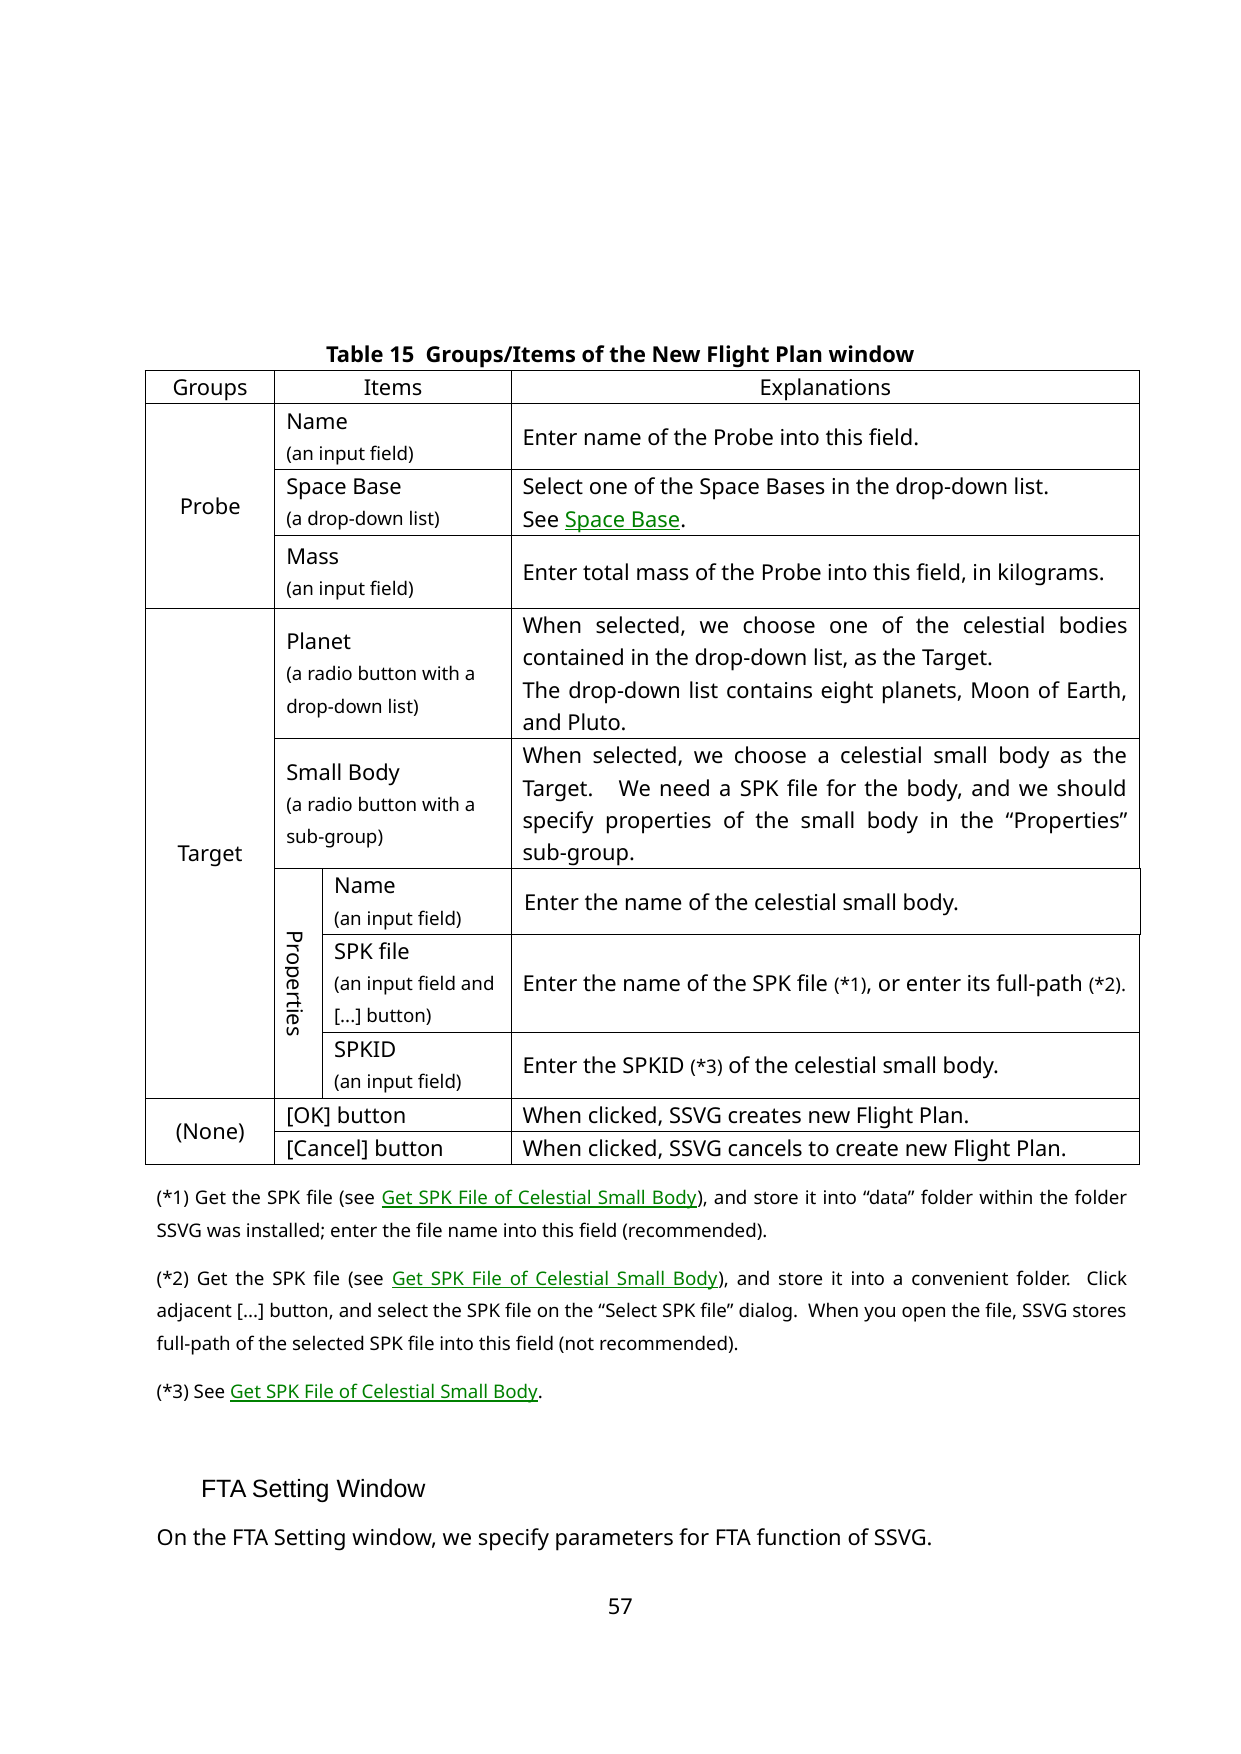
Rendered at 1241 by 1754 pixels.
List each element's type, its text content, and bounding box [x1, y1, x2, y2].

table_cell Name (an input field) [323, 869, 511, 934]
table_cell SPKID (an input field) [323, 1033, 511, 1097]
table_cell Enter name of the Probe into this field. [512, 404, 1139, 469]
table_cell Select one of the Space Bases in the drop-down list. See Space Base. [512, 470, 1139, 534]
table_cell Target [146, 609, 274, 1097]
text (*1) Get the SPK file (see Get SPK File of Celestial Small Body), and store it into “data” folder within the folder SSVG was installed; enter the file name into this field (recommended). [156, 1181, 1128, 1246]
table_cell Probe [146, 404, 274, 608]
table_header Groups [146, 371, 274, 403]
text (*3) See Get SPK File of Celestial Small Body. [156, 1375, 1128, 1407]
table_cell [OK] button [275, 1099, 511, 1131]
table_cell Enter the SPKID (*3) of the celestial small body. [512, 1033, 1139, 1097]
text On the FTA Setting window, we specify parameters for FTA function of SSVG. [156, 1520, 1128, 1553]
table_cell Enter the name of the celestial small body. [512, 869, 1140, 934]
table_cell Name (an input field) [275, 404, 511, 469]
table_cell Small Body (a radio button with a sub-group) [275, 739, 511, 868]
text Table 15 Groups/Items of the New Flight Plan window [112, 338, 1128, 370]
subtitle FTA Setting Window [201, 1472, 1128, 1504]
table_cell When selected, we choose a celestial small body as the Target. We need a SPK file for the body, and we should specify properties of the small body in the “Properties” sub-group. [512, 739, 1139, 868]
table_cell When clicked, SSVG creates new Flight Plan. [512, 1099, 1139, 1131]
table_cell Planet (a radio button with a drop-down list) [275, 609, 511, 738]
text (*2) Get the SPK file (see Get SPK File of Celestial Small Body), and store it into a convenient folder. Click adjacent [...] button, and select the SPK file on the “Select SPK file” dialog. When you open the file, SSVG stores full-path of the selected SPK file into this field (not recommended). [156, 1262, 1128, 1359]
table_cell When clicked, SSVG cancels to create new Flight Plan. [512, 1132, 1139, 1164]
table_cell Enter the name of the SPK file (*1), or enter its full-path (*2). [512, 935, 1139, 1032]
table_cell Enter total mass of the Probe into this field, in kilograms. [512, 536, 1139, 608]
table_cell Properties [275, 869, 322, 1097]
table_cell Mass (an input field) [275, 536, 511, 608]
table_header Items [275, 371, 511, 403]
table_header Explanations [512, 371, 1139, 403]
table_cell [Cancel] button [275, 1132, 511, 1164]
table_cell SPK file (an input field and [...] button) [323, 935, 511, 1032]
table_cell (None) [146, 1099, 274, 1164]
table_cell When selected, we choose one of the celestial bodies contained in the drop-down list, as the Target. The drop-down list contains eight planets, Moon of Earth, and Pluto. [512, 609, 1139, 738]
table_cell Space Base (a drop-down list) [275, 470, 511, 534]
